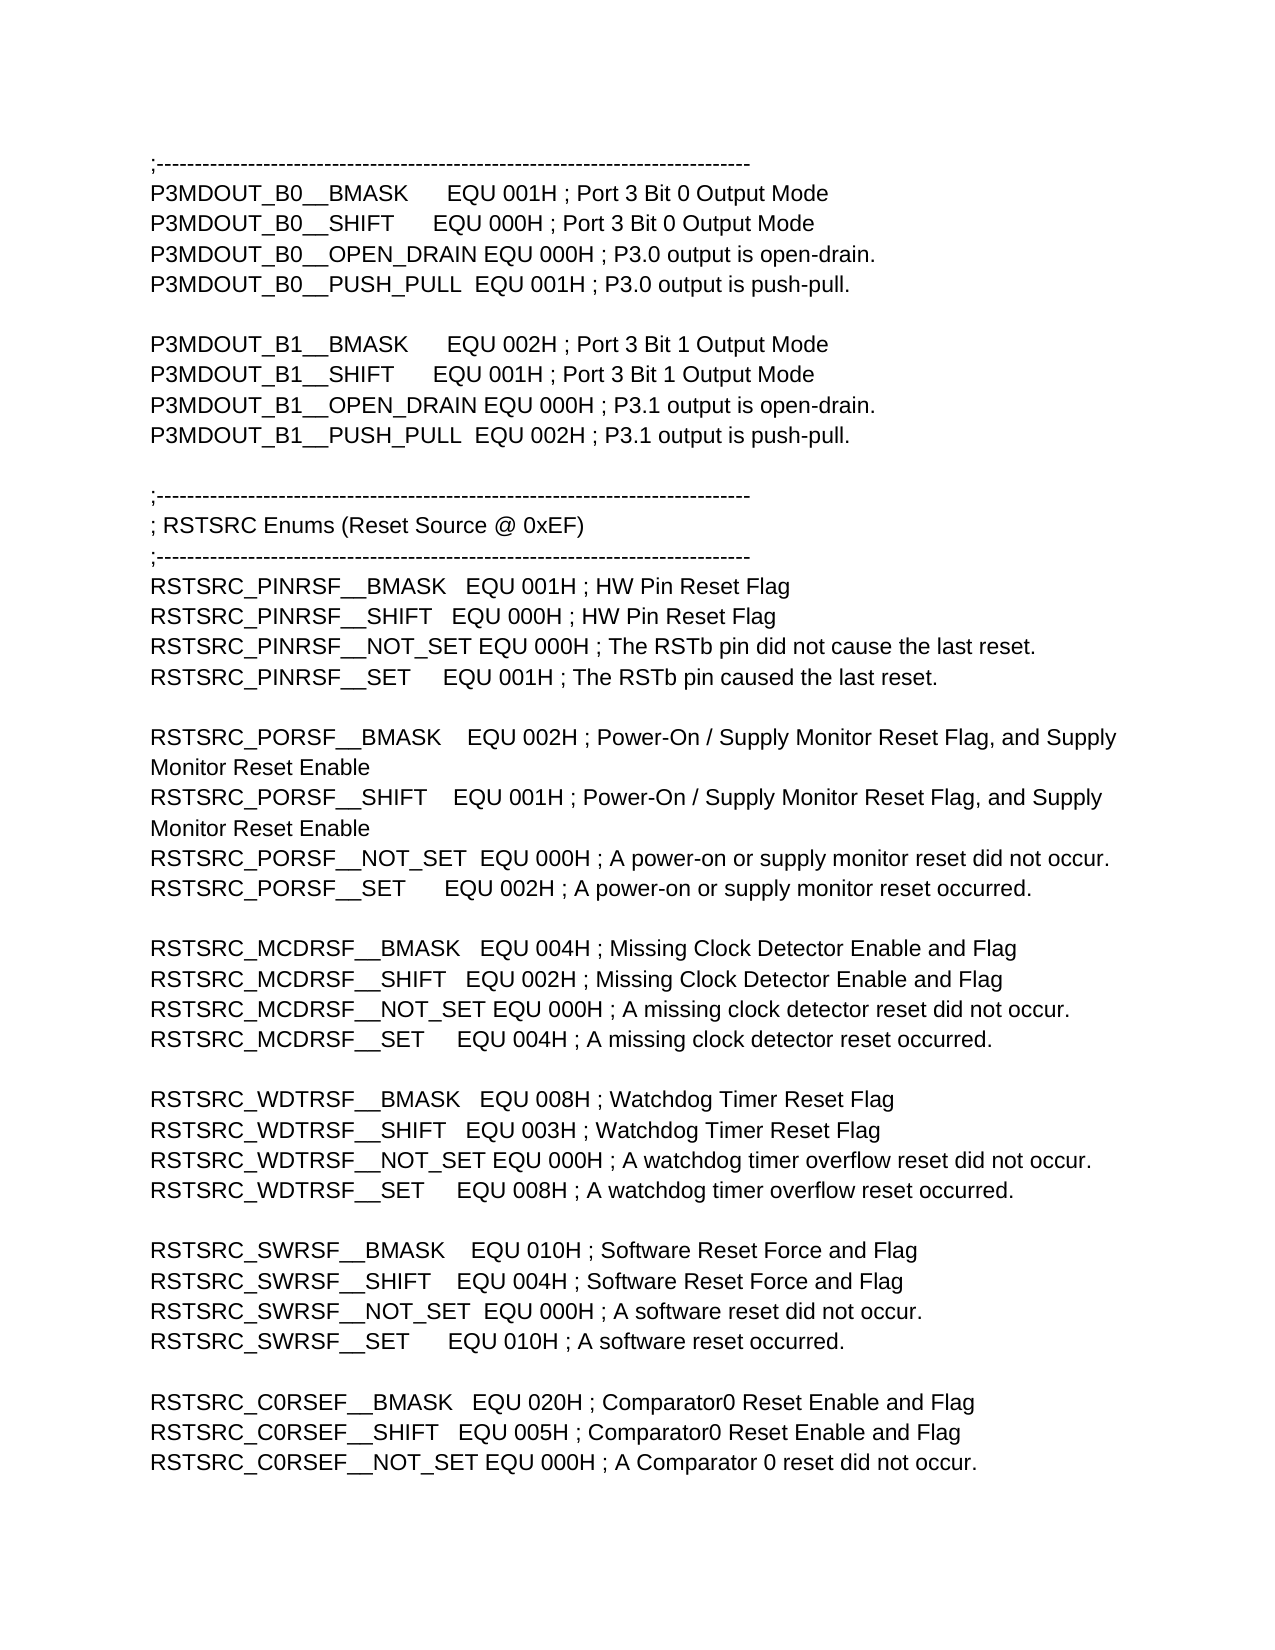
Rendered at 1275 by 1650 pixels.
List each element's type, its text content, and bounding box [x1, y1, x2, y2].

text RSTSRC_C0RSEF__BMASK EQU 020H ; Comparator0 Reset Enable and Flag [150, 1388, 1125, 1415]
text P3MDOUT_B0__SHIFT EQU 000H ; Port 3 Bit 0 Output Mode [150, 210, 1125, 237]
text RSTSRC_PINRSF__BMASK EQU 001H ; HW Pin Reset Flag [150, 573, 1125, 599]
text RSTSRC_WDTRSF__SHIFT EQU 003H ; Watchdog Timer Reset Flag [150, 1117, 1125, 1143]
text P3MDOUT_B1__BMASK EQU 002H ; Port 3 Bit 1 Output Mode [150, 331, 1125, 358]
text ;------------------------------------------------------------------------------ [150, 482, 1125, 509]
text ;------------------------------------------------------------------------------ [150, 543, 1125, 569]
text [150, 150, 1125, 176]
text RSTSRC_PORSF__SHIFT EQU 001H ; Power-On / Supply Monitor Reset Flag, and Supply Monitor Reset Enable [150, 784, 1125, 841]
text P3MDOUT_B0__OPEN_DRAIN EQU 000H ; P3.0 output is open-drain. [150, 241, 1125, 267]
text RSTSRC_PORSF__NOT_SET EQU 000H ; A power-on or supply monitor reset did not occur. [150, 845, 1125, 871]
text P3MDOUT_B1__SHIFT EQU 001H ; Port 3 Bit 1 Output Mode [150, 361, 1125, 388]
text RSTSRC_SWRSF__BMASK EQU 010H ; Software Reset Force and Flag [150, 1237, 1125, 1264]
text ; RSTSRC Enums (Reset Source @ 0xEF) [150, 512, 1125, 539]
text RSTSRC_WDTRSF__SET EQU 008H ; A watchdog timer overflow reset occurred. [150, 1177, 1125, 1203]
text RSTSRC_MCDRSF__SET EQU 004H ; A missing clock detector reset occurred. [150, 1026, 1125, 1052]
text RSTSRC_PINRSF__SET EQU 001H ; The RSTb pin caused the last reset. [150, 663, 1125, 690]
text RSTSRC_MCDRSF__SHIFT EQU 002H ; Missing Clock Detector Enable and Flag [150, 966, 1125, 992]
text RSTSRC_MCDRSF__BMASK EQU 004H ; Missing Clock Detector Enable and Flag [150, 935, 1125, 962]
text P3MDOUT_B0__BMASK EQU 001H ; Port 3 Bit 0 Output Mode [150, 180, 1125, 207]
text RSTSRC_PINRSF__NOT_SET EQU 000H ; The RSTb pin did not cause the last reset. [150, 633, 1125, 660]
text RSTSRC_SWRSF__SET EQU 010H ; A software reset occurred. [150, 1328, 1125, 1354]
text RSTSRC_C0RSEF__NOT_SET EQU 000H ; A Comparator 0 reset did not occur. [150, 1449, 1125, 1475]
text RSTSRC_PINRSF__SHIFT EQU 000H ; HW Pin Reset Flag [150, 603, 1125, 629]
text RSTSRC_SWRSF__NOT_SET EQU 000H ; A software reset did not occur. [150, 1298, 1125, 1324]
text P3MDOUT_B1__PUSH_PULL EQU 002H ; P3.1 output is push-pull. [150, 422, 1125, 448]
text P3MDOUT_B0__PUSH_PULL EQU 001H ; P3.0 output is push-pull. [150, 271, 1125, 297]
text RSTSRC_C0RSEF__SHIFT EQU 005H ; Comparator0 Reset Enable and Flag [150, 1419, 1125, 1445]
text RSTSRC_PORSF__BMASK EQU 002H ; Power-On / Supply Monitor Reset Flag, and Supply Monitor Reset Enable [150, 724, 1125, 781]
text RSTSRC_PORSF__SET EQU 002H ; A power-on or supply monitor reset occurred. [150, 875, 1125, 901]
text RSTSRC_SWRSF__SHIFT EQU 004H ; Software Reset Force and Flag [150, 1268, 1125, 1294]
text P3MDOUT_B1__OPEN_DRAIN EQU 000H ; P3.1 output is open-drain. [150, 392, 1125, 418]
text RSTSRC_MCDRSF__NOT_SET EQU 000H ; A missing clock detector reset did not occur. [150, 996, 1125, 1022]
text RSTSRC_WDTRSF__BMASK EQU 008H ; Watchdog Timer Reset Flag [150, 1086, 1125, 1113]
text RSTSRC_WDTRSF__NOT_SET EQU 000H ; A watchdog timer overflow reset did not occur. [150, 1147, 1125, 1173]
